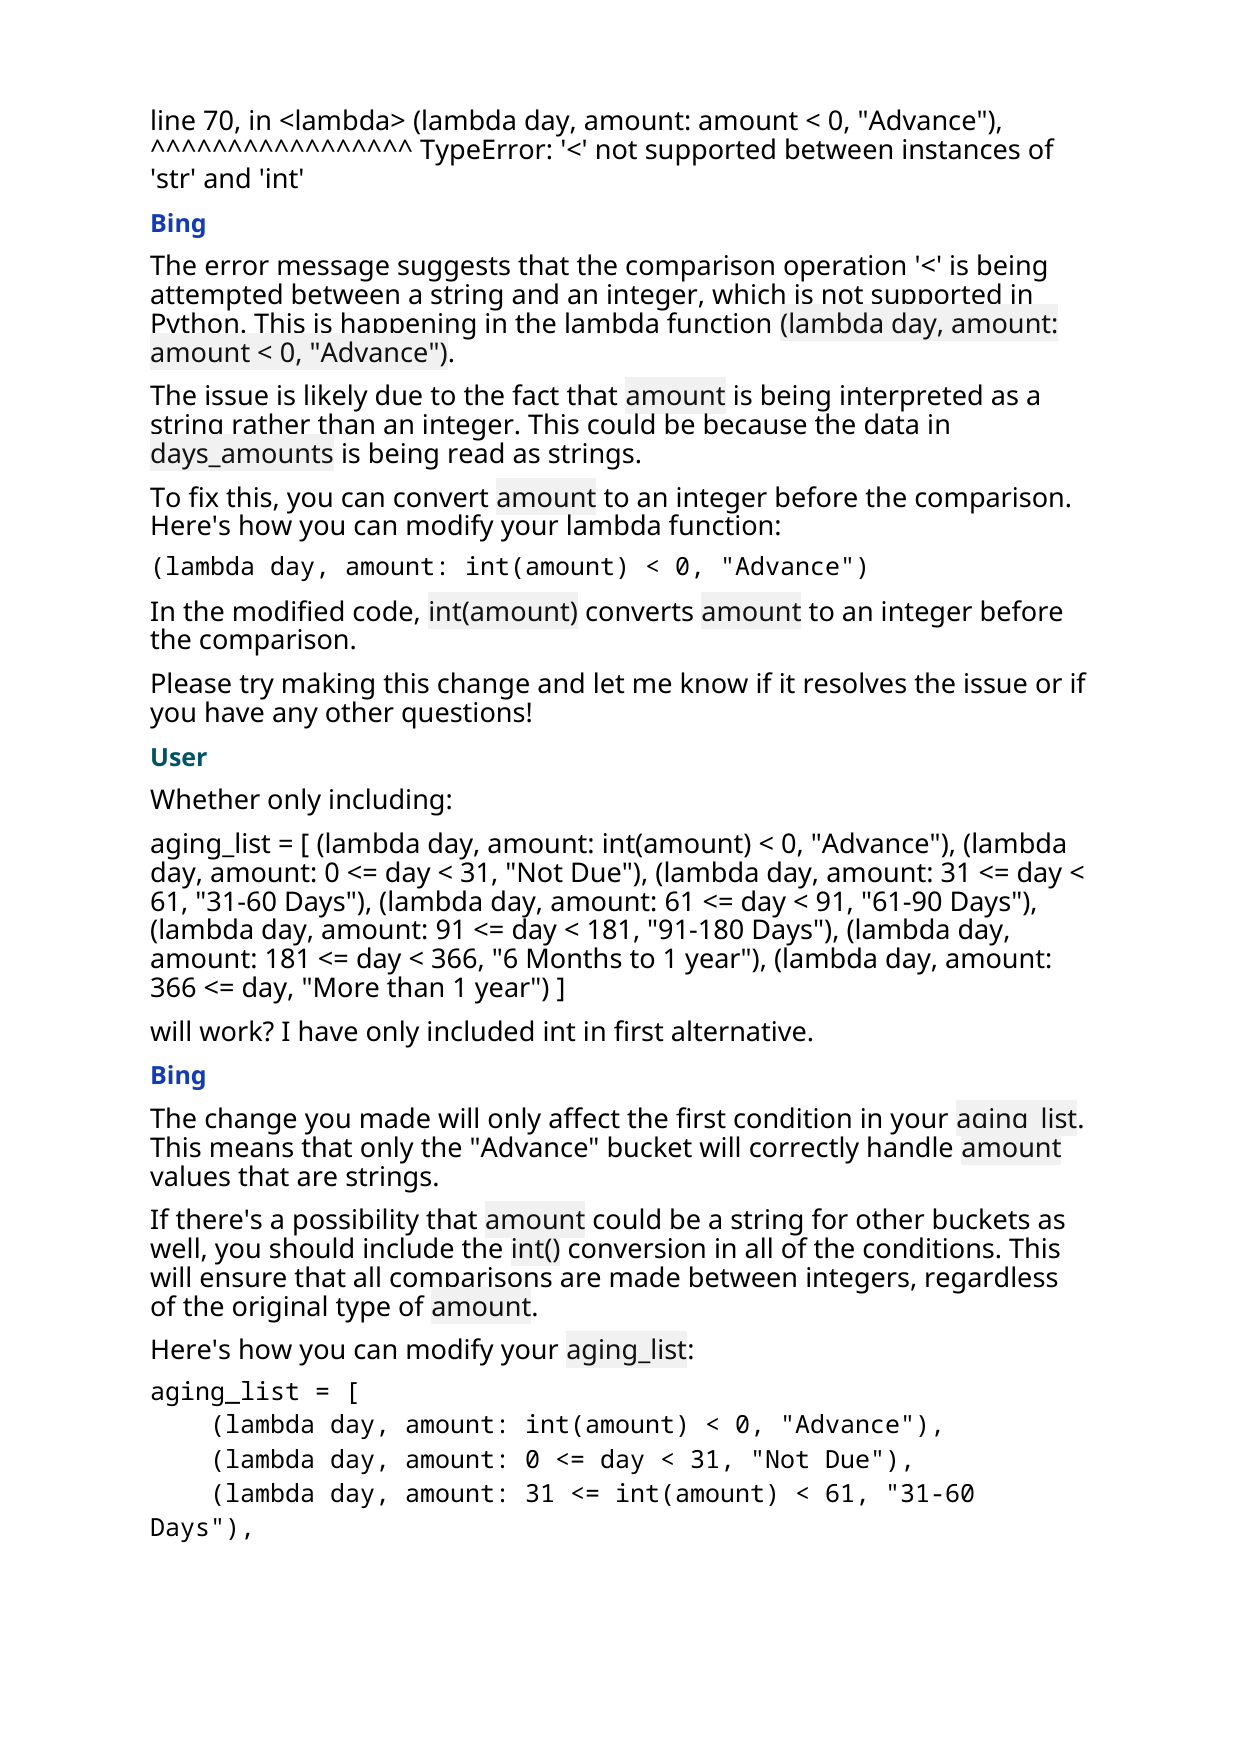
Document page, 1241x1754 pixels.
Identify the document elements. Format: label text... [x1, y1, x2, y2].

text The error message suggests that the comparison operation '<' is being attempted between a string and an integer, which is not supported in Python. This is happening in the lambda function (lambda day, amount: amount < 0, "Advance"). [150, 253, 1090, 368]
text aging_list = [ (lambda day, amount: int(amount) < 0, "Advance"), (lambda day, amount: 0 <= day < 31, "Not Due"), (lambda day, amount: 31 <= day < 61, "31-60 Days"), (lambda day, amount: 61 <= day < 91, "61-90 Days"), (lambda day, amount: 91 <= day < 181, "91-180 Days"), (lambda day, amount: 181 <= day < 366, "6 Months to 1 year"), (lambda day, amount: 366 <= day, "More than 1 year") ] [150, 831, 1090, 1003]
text If there's a possibility that amount could be a string for other buckets as well, you should include the int() conversion in all of the conditions. This will ensure that all comparisons are made between integers, regardless of the original type of amount. [150, 1207, 1090, 1322]
text The change you made will only affect the first condition in your aging_list. This means that only the "Advance" bucket will correctly handle amount values that are strings. [150, 1106, 1090, 1192]
text will work? I have only included int in first alternative. [150, 1018, 1090, 1047]
text Please try making this change and let me know if it resolves the issue or if you have any other questions! [150, 671, 1090, 728]
text (lambda day, amount: int(amount) < 0, "Advance") [150, 549, 1090, 583]
text To fix this, you can convert amount to an integer before the comparison. Here's how you can modify your lambda function: [150, 484, 1090, 542]
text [150, 108, 1090, 194]
text Here's how you can modify your aging_list: [687, 1337, 1090, 1366]
text In the modified code, int(amount) converts amount to an integer before the comparison. [150, 598, 1090, 656]
text (lambda day, amount: 31 <= int(amount) < 61, "31-60 Days"), [150, 1475, 1090, 1543]
text Here's how you can modify your aging_list: [150, 1337, 566, 1366]
text The issue is likely due to the fact that amount is being interpreted as a string rather than an integer. This could be because the data in days_amounts is being read as strings. [150, 383, 1090, 469]
subtitle Bing [150, 209, 1090, 238]
text (lambda day, amount: int(amount) < 0, "Advance"), [150, 1407, 1090, 1441]
text Whether only including: [150, 787, 1090, 816]
text (lambda day, amount: 0 <= day < 31, "Not Due"), [150, 1441, 1090, 1475]
subtitle User [150, 743, 1090, 772]
subtitle Bing [150, 1062, 1090, 1091]
text aging_list = [ [150, 1373, 1090, 1407]
